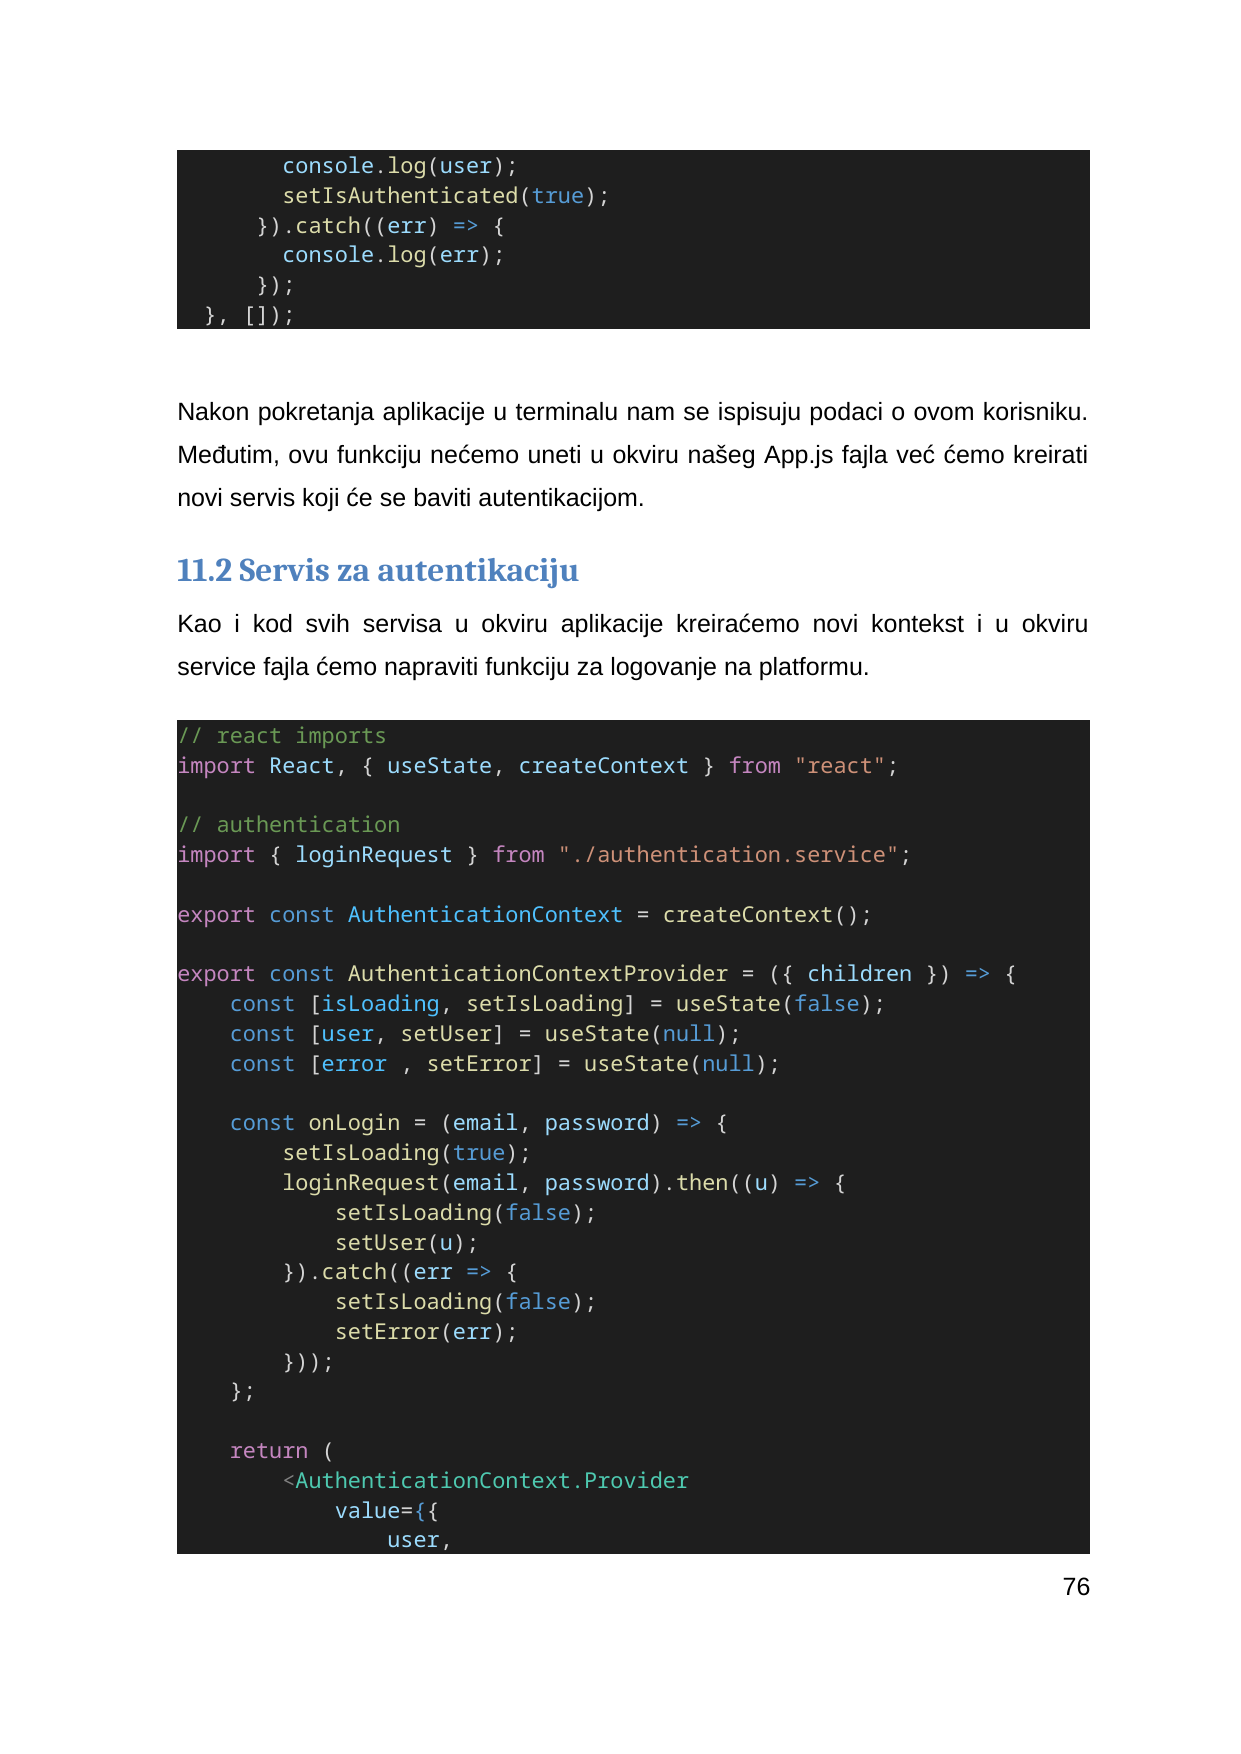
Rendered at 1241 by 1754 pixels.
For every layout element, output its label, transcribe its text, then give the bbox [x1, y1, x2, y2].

text const [error , setError] = useState(null); [177, 1048, 1090, 1077]
text }); [177, 269, 1090, 299]
text user, [177, 1524, 1090, 1554]
text setIsLoading(true); [177, 1137, 1090, 1167]
text return ( [177, 1435, 1090, 1465]
text setIsAuthenticated(true); [177, 180, 1090, 209]
text const [isLoading, setIsLoading] = useState(false); [177, 988, 1090, 1018]
text }).catch((err) => { [177, 209, 1090, 239]
text // react imports [177, 720, 1090, 750]
text const onLogin = (email, password) => { [177, 1107, 1090, 1137]
text setIsLoading(false); [177, 1286, 1090, 1316]
text import { loginRequest } from "./authentication.service"; [177, 839, 1090, 869]
text }).catch((err => { [177, 1256, 1090, 1286]
text // authentication [177, 809, 1090, 839]
text Kao i kod svih servisa u okviru aplikacije kreiraćemo novi kontekst i u okviru service fajla ćemo napraviti funkciju za logovanje na platformu. [177, 609, 1090, 681]
text console.log(user); [177, 150, 1090, 180]
text const [user, setUser] = useState(null); [177, 1018, 1090, 1048]
text export const AuthenticationContext = createContext(); [177, 899, 1090, 928]
text setIsLoading(false); [177, 1197, 1090, 1226]
text loginRequest(email, password).then((u) => { [177, 1167, 1090, 1197]
text value={{ [177, 1494, 1090, 1524]
text }; [177, 1375, 1090, 1405]
subtitle 11.2 Servis za autentikaciju [177, 551, 1090, 589]
text export const AuthenticationContextProvider = ({ children }) => { [177, 958, 1090, 988]
text setUser(u); [177, 1226, 1090, 1256]
text console.log(err); [177, 239, 1090, 269]
text })); [177, 1346, 1090, 1375]
text Nakon pokretanja aplikacije u terminalu nam se ispisuju podaci o ovom korisniku. Međutim, ovu funkciju nećemo uneti u okviru našeg App.js fajla već ćemo kreirati novi servis koji će se baviti autentikacijom. [177, 397, 1090, 512]
text setError(err); [177, 1316, 1090, 1346]
text <AuthenticationContext.Provider [177, 1465, 1090, 1494]
text import React, { useState, createContext } from "react"; [177, 750, 1090, 779]
text }, []); [177, 299, 1090, 329]
